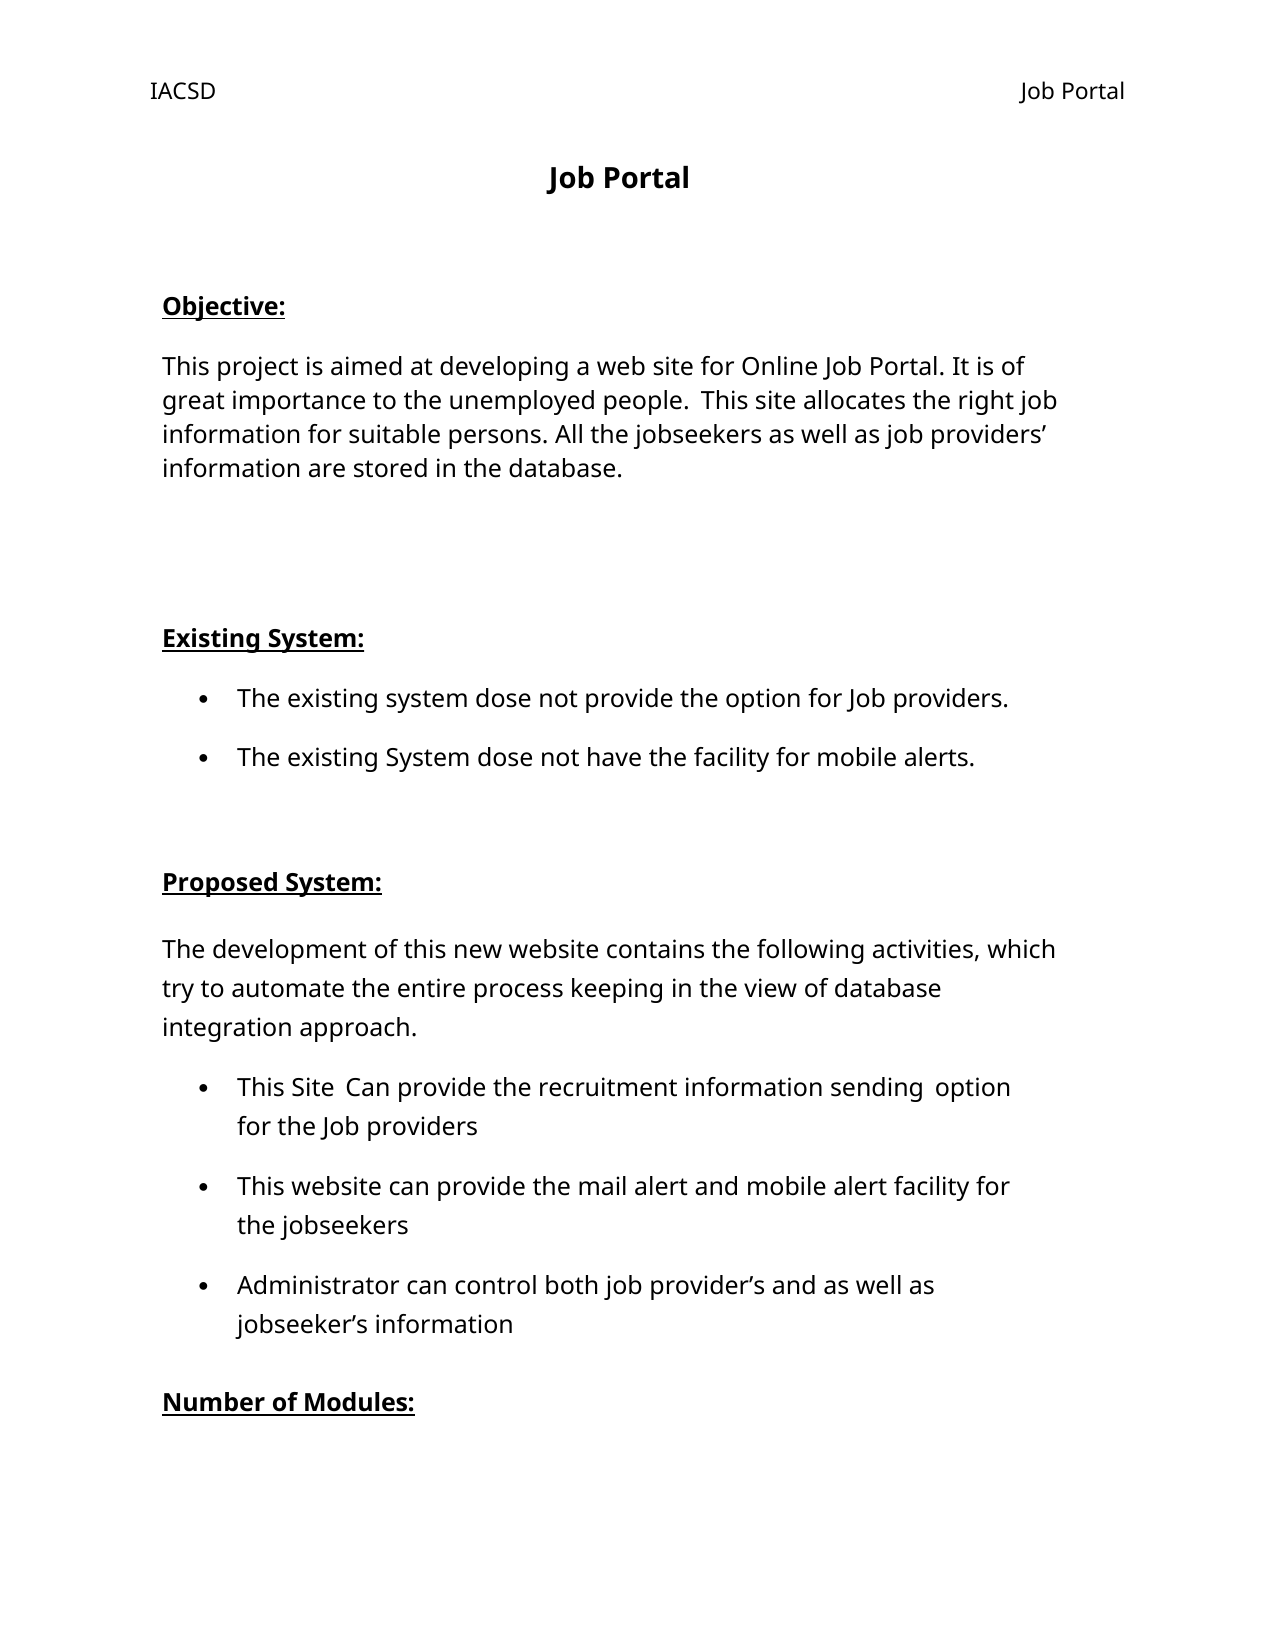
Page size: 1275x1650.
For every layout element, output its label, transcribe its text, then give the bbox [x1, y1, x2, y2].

list The existing system dose not provide the option for Job providers. [199, 680, 1125, 714]
list Administrator can control both job provider’s and as well as jobseeker’s information [199, 1268, 962, 1341]
text This project is aimed at developing a web site for Online Job Portal. It is of great importance to the unemployed people. This site allocates the right job information for suitable persons. All the jobseekers as well as job providers’ information are stored in the database. [162, 348, 1077, 484]
list The existing System dose not have the facility for mobile alerts. [199, 740, 1125, 774]
list This Site Can provide the recruitment information sending option for the Job providers [199, 1069, 1047, 1143]
list This website can provide the mail alert and mobile alert facility for the jobseekers [199, 1169, 1046, 1242]
subtitle Proposed System: [162, 864, 1125, 898]
subtitle Existing System: [162, 621, 1125, 655]
subtitle Number of Modules: [162, 1385, 1125, 1419]
subtitle Objective: [162, 289, 1125, 323]
text Job Portal [443, 157, 795, 197]
text The development of this new website contains the following activities, which try to automate the entire process keeping in the view of database integration approach. [162, 931, 1077, 1044]
